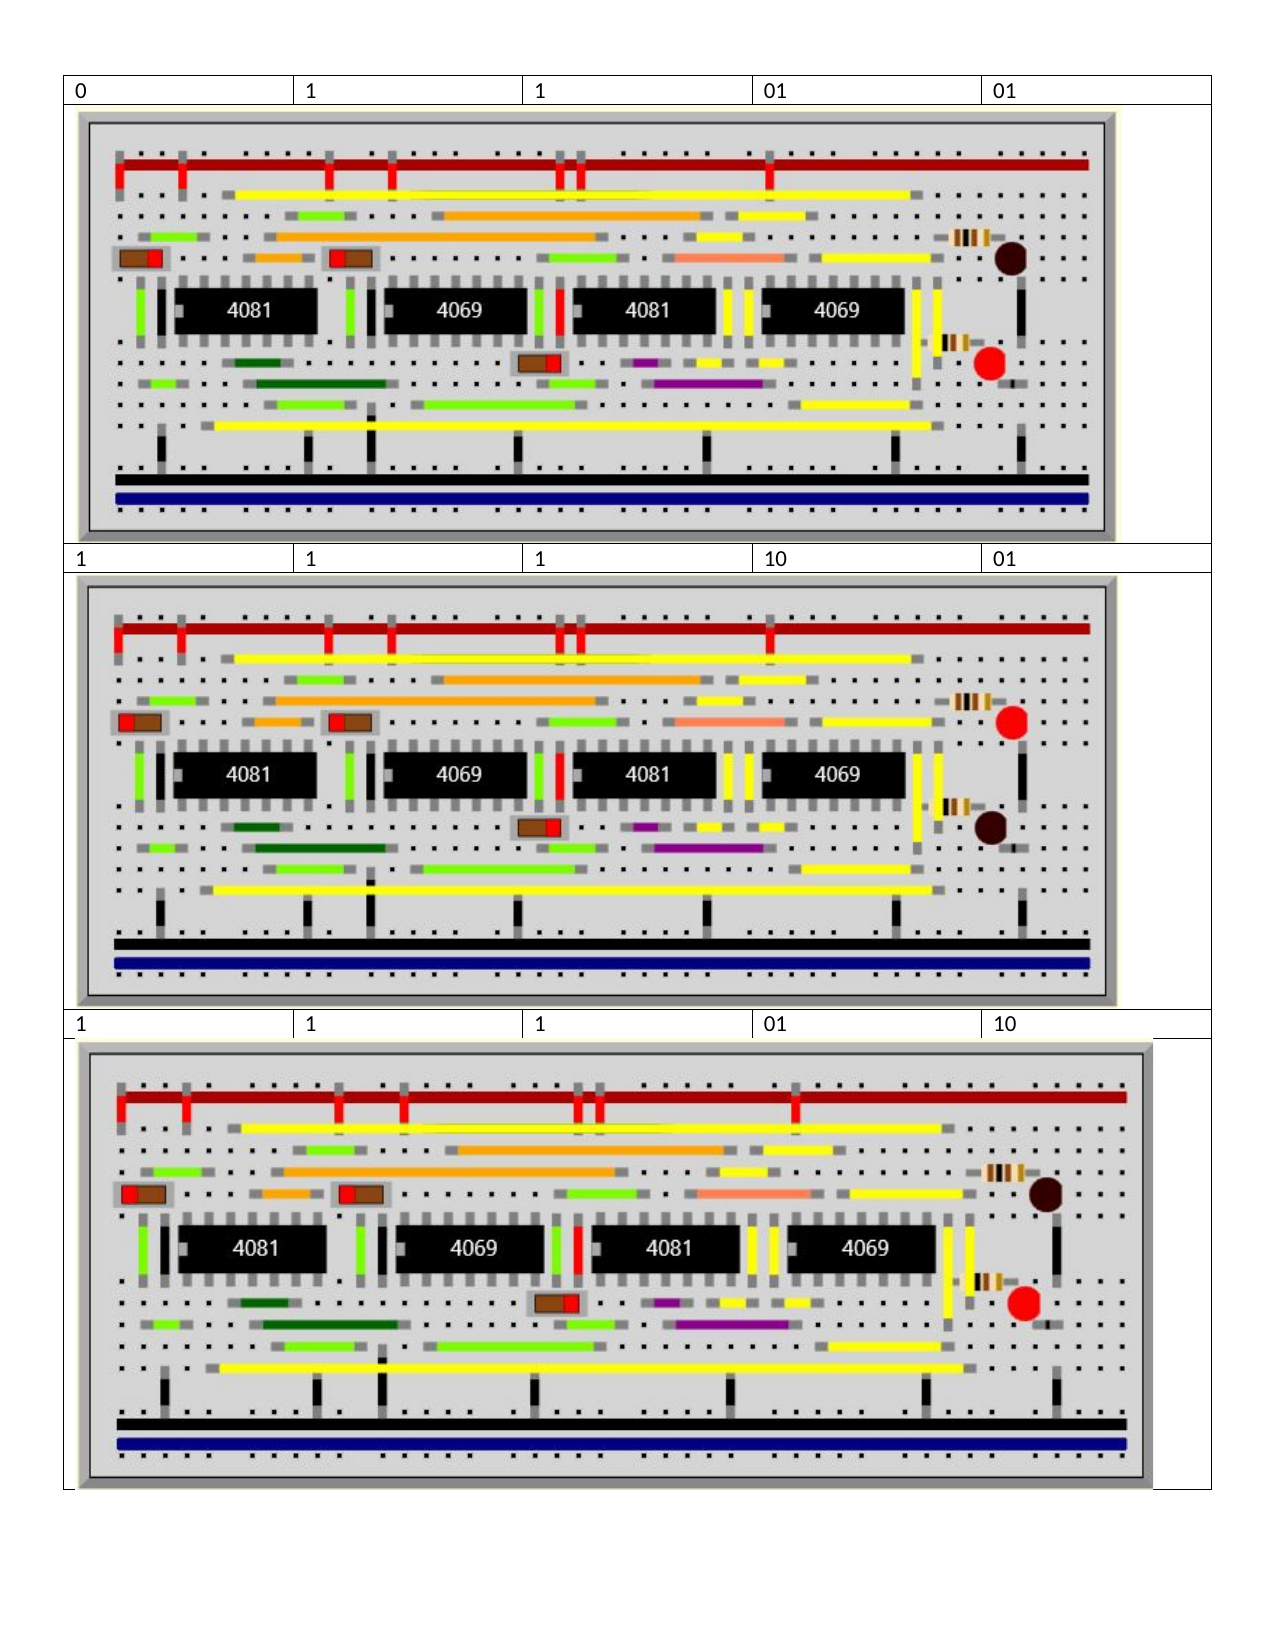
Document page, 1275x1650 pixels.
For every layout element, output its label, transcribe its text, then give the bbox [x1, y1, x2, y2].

table_cell 10 [753, 544, 981, 572]
table_cell 1 [523, 76, 752, 104]
table_cell 1 [294, 76, 522, 104]
table_cell 10 [982, 1010, 1211, 1038]
table_cell 01 [982, 76, 1211, 104]
table_cell 01 [982, 544, 1211, 572]
table_cell [1122, 105, 1211, 543]
table_cell 0 [64, 76, 293, 104]
table_cell 1 [64, 544, 293, 572]
table_cell [64, 105, 75, 543]
picture [75, 573, 1122, 1009]
table_cell 1 [523, 544, 752, 572]
table_cell 1 [523, 1010, 752, 1038]
table_cell [64, 573, 75, 1008]
table_cell [1122, 573, 1211, 1008]
table_cell 01 [753, 1010, 981, 1038]
table_cell 01 [753, 76, 981, 104]
picture [75, 105, 1122, 543]
table_cell 1 [294, 544, 522, 572]
picture [75, 1038, 1154, 1490]
table_cell 1 [64, 1010, 293, 1038]
table_cell [64, 1039, 75, 1489]
table_cell 1 [294, 1010, 522, 1038]
table_cell [1154, 1039, 1211, 1489]
